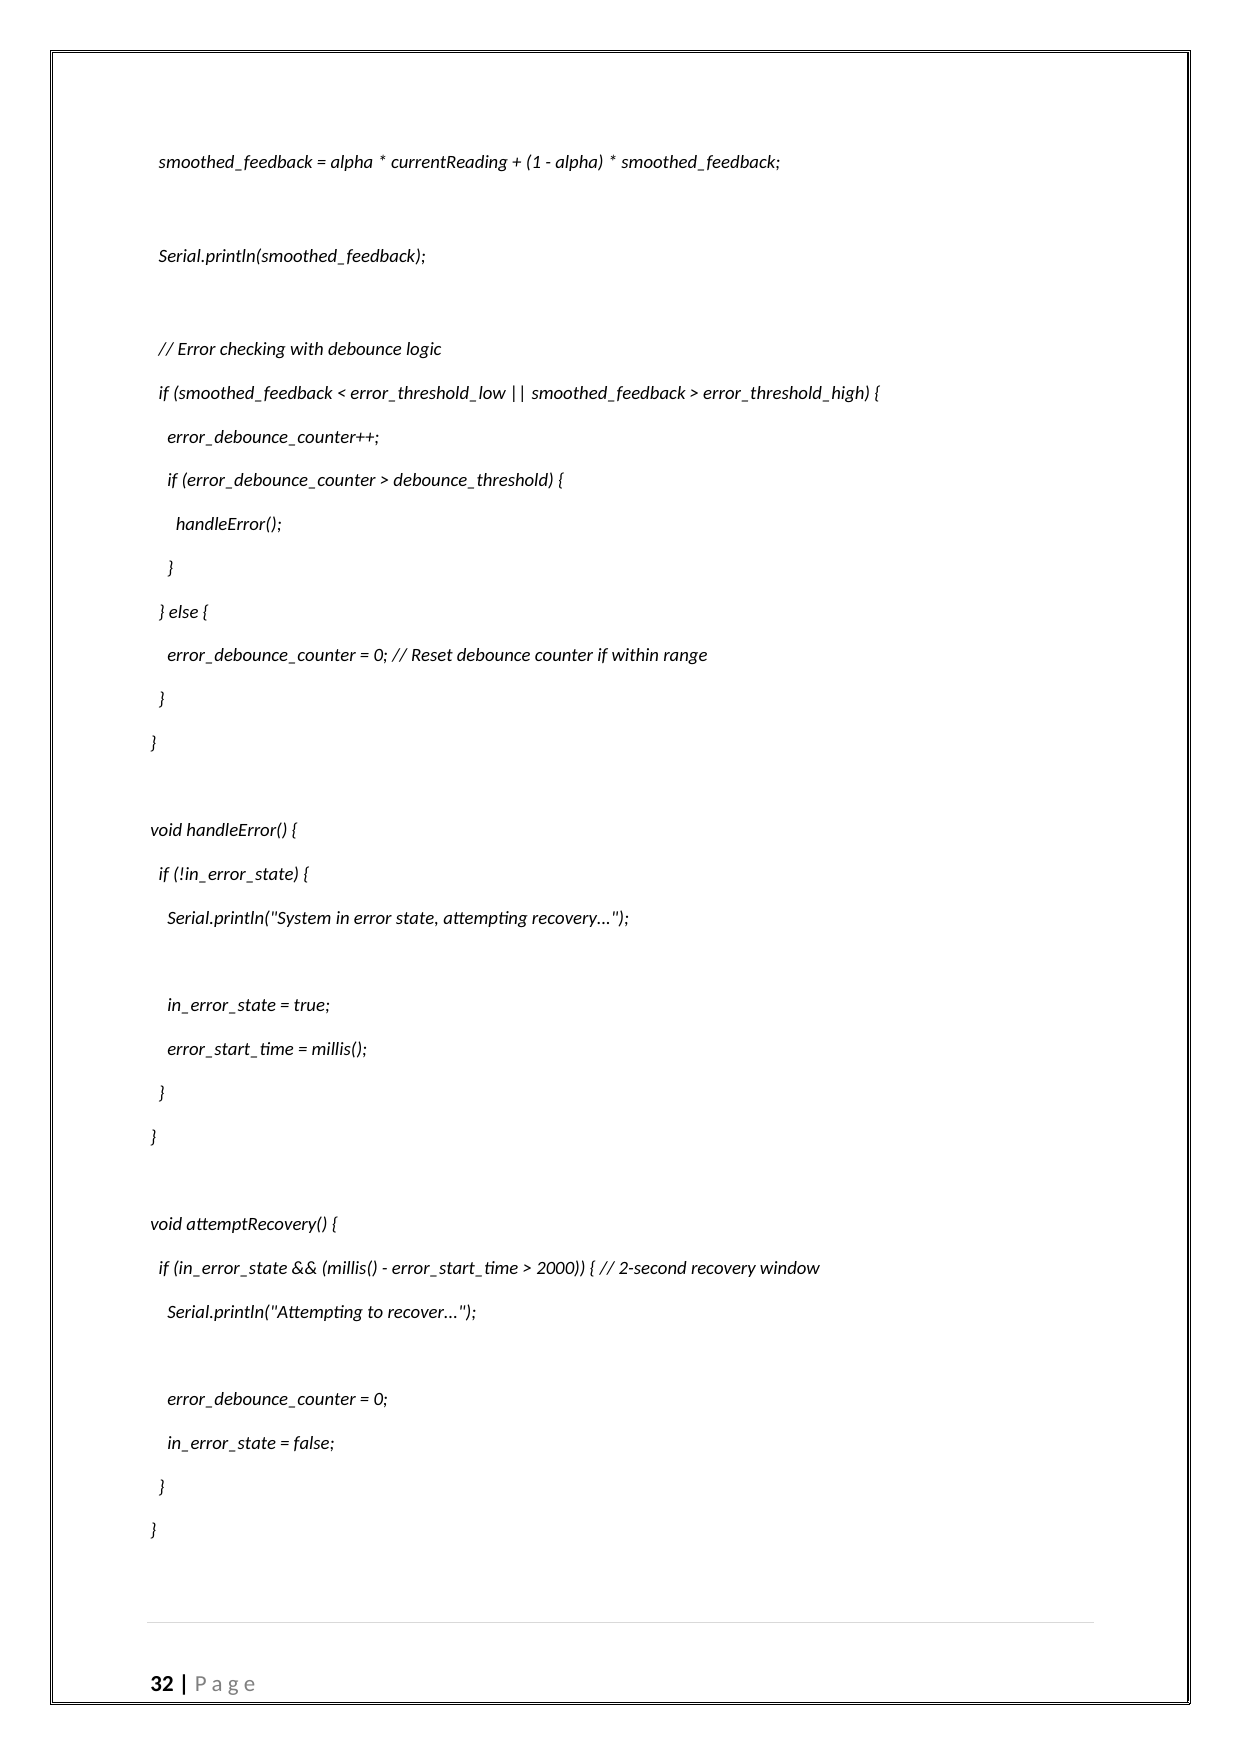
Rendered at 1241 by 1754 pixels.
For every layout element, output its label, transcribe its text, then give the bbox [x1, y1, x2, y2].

text in_error_state = true; [150, 994, 1091, 1017]
text if (smoothed_feedback < error_threshold_low || smoothed_feedback > error_threshold_high) { [150, 381, 1091, 404]
text handleError(); [150, 512, 1091, 535]
text Serial.println("Attempting to recover..."); [150, 1300, 1091, 1323]
text // Error checking with debounce logic [150, 337, 1091, 360]
text } else { [150, 600, 1091, 623]
text Serial.println("System in error state, attempting recovery..."); [150, 906, 1091, 929]
text } [150, 1125, 1091, 1148]
text error_debounce_counter = 0; [150, 1387, 1091, 1410]
text smoothed_feedback = alpha * currentReading + (1 - alpha) * smoothed_feedback; [150, 151, 1091, 174]
text in_error_state = false; [150, 1431, 1091, 1454]
text } [150, 1475, 1091, 1498]
text void attemptRecovery() { [150, 1212, 1091, 1235]
text Serial.println(smoothed_feedback); [150, 244, 1091, 267]
text void handleError() { [150, 819, 1091, 842]
text error_debounce_counter = 0; // Reset debounce counter if within range [150, 644, 1091, 667]
text } [150, 687, 1091, 710]
text } [150, 1519, 1091, 1542]
text if (in_error_state && (millis() - error_start_time > 2000)) { // 2-second recovery window [150, 1256, 1091, 1279]
text } [150, 556, 1091, 579]
text if (!in_error_state) { [150, 862, 1091, 885]
text } [150, 1081, 1091, 1104]
text if (error_debounce_counter > debounce_threshold) { [150, 469, 1091, 492]
text } [150, 731, 1091, 754]
text error_start_time = millis(); [150, 1037, 1091, 1060]
text error_debounce_counter++; [150, 425, 1091, 448]
